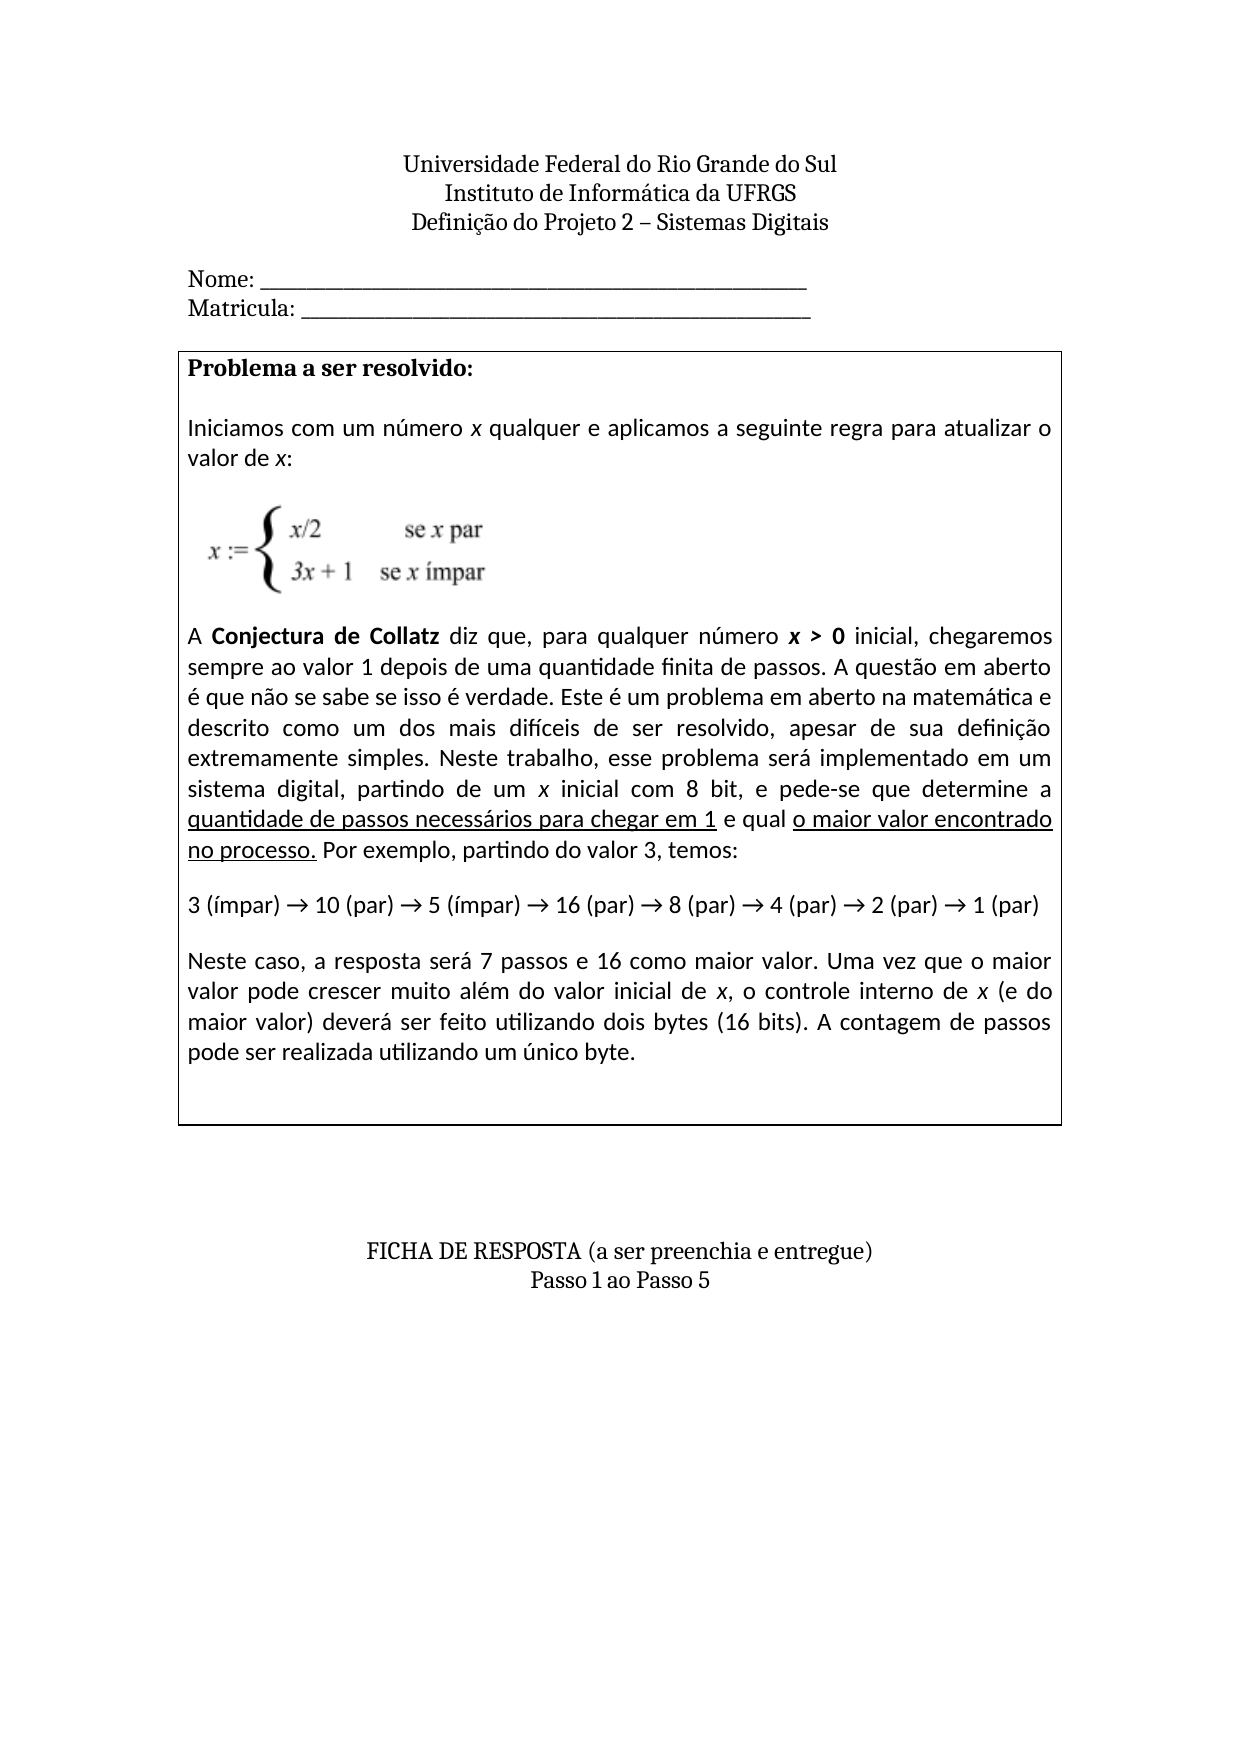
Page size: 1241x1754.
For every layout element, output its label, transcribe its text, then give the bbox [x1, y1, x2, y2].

text FICHA DE RESPOSTA (a ser preenchia e entregue) [187, 1237, 1053, 1266]
text Instituto de Informática da UFRGS [187, 179, 1053, 207]
text 3 (ímpar) → 10 (par) → 5 (ímpar) → 16 (par) → 8 (par) → 4 (par) → 2 (par) → 1 (par) [179, 886, 1061, 920]
text Passo 1 ao Passo 5 [187, 1266, 1053, 1294]
text Problema a ser resolvido: [179, 352, 1061, 383]
text Definição do Projeto 2 – Sistemas Digitais [187, 207, 1053, 236]
text A Conjectura de Collatz diz que, para qualquer número x > 0 inicial, chegaremos sempre ao valor 1 depois de uma quantidade finita de passos. A questão em aberto é que não se sabe se isso é verdade. Este é um problema em aberto na matemática e descrito como um dos mais difíceis de ser resolvido, apesar de sua definição extremamente simples. Neste trabalho, esse problema será implementado em um sistema digital, partindo de um x inicial com 8 bit, e pede-se que determine a quantidade de passos necessários para chegar em 1 e qual o maior valor encontrado no processo. Por exemplo, partindo do valor 3, temos: [179, 617, 1061, 864]
text Neste caso, a resposta será 7 passos e 16 como maior valor. Uma vez que o maior valor pode crescer muito além do valor inicial de x, o controle interno de x (e do maior valor) deverá ser feito utilizando dois bytes (16 bits). A contagem de passos pode ser realizada utilizando um único byte. [179, 942, 1061, 1067]
text Universidade Federal do Rio Grande do Sul [187, 150, 1053, 179]
text Nome: ___________________________________________________________ [187, 265, 1053, 294]
text Matricula: _______________________________________________________ [187, 294, 1053, 322]
text Iniciamos com um número x qualquer e aplicamos a seguinte regra para atualizar o valor de x: [187, 412, 1053, 473]
